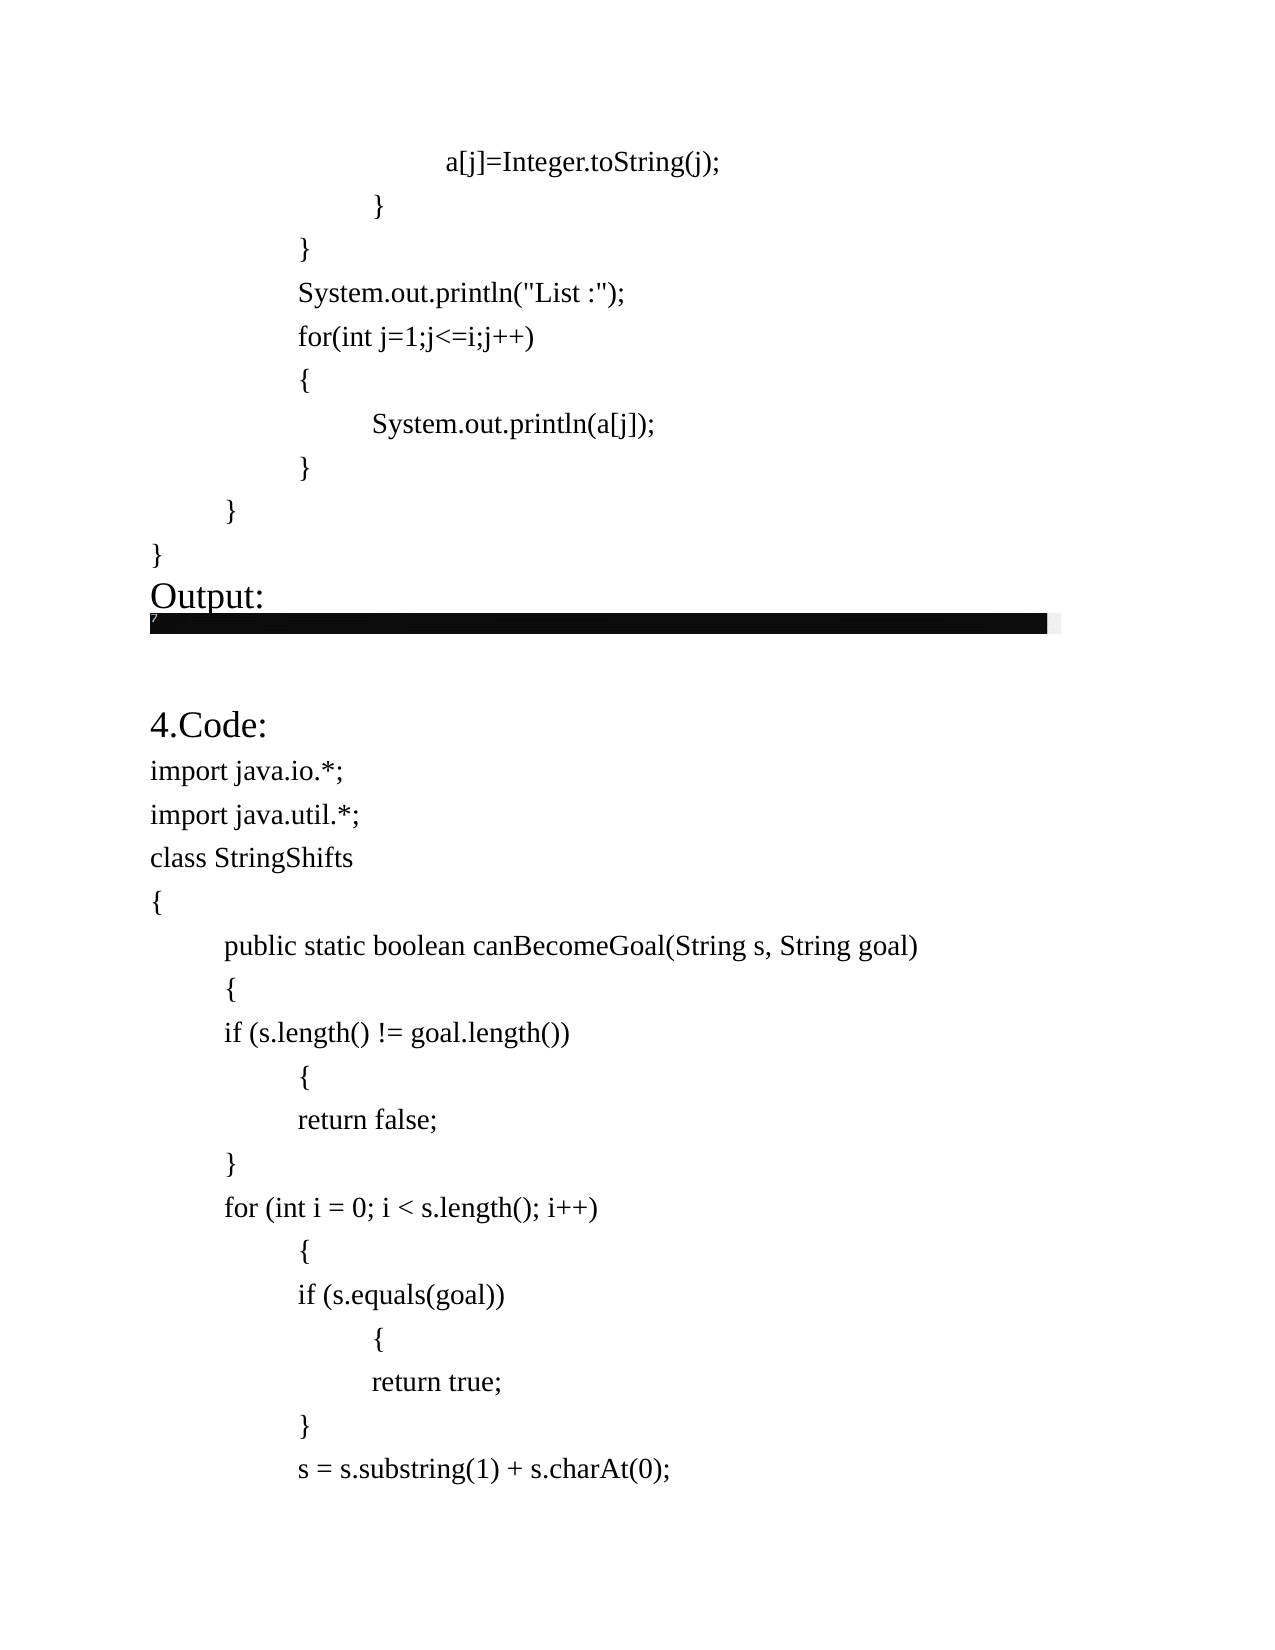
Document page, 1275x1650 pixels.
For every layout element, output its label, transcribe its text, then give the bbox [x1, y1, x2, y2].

text { [150, 1064, 1125, 1092]
text } [150, 1414, 1125, 1441]
text return false; [150, 1108, 1125, 1135]
text for (int i = 0; i < s.length(); i++) [150, 1196, 1125, 1222]
text public static boolean canBecomeGoal(String s, String goal) [150, 934, 1125, 961]
text { [150, 1239, 1125, 1266]
text import java.util.*; [150, 803, 1125, 830]
text } [150, 499, 1125, 526]
text System.out.println(a[j]); [150, 412, 1125, 439]
text 4.Code: [150, 715, 1125, 742]
text if (s.equals(goal)) [150, 1283, 1125, 1310]
text { [150, 890, 1125, 917]
text if (s.length() != goal.length()) [150, 1021, 1125, 1048]
text } [150, 456, 1125, 482]
text } [150, 237, 1125, 264]
text class StringShifts [150, 846, 1125, 873]
text } [150, 543, 1125, 570]
text { [150, 977, 1125, 1004]
text } [150, 194, 1125, 221]
text a[j]=Integer.toString(j); [150, 150, 1125, 177]
text return true; [150, 1370, 1125, 1397]
text s = s.substring(1) + s.charAt(0); [150, 1457, 1125, 1484]
text Output: [150, 586, 1125, 613]
text System.out.println("List :"); [150, 281, 1125, 308]
text import java.io.*; [150, 759, 1125, 786]
text for(int j=1;j<=i;j++) [150, 324, 1125, 352]
text { [150, 368, 1125, 395]
text { [150, 1326, 1125, 1353]
text } [150, 1152, 1125, 1179]
